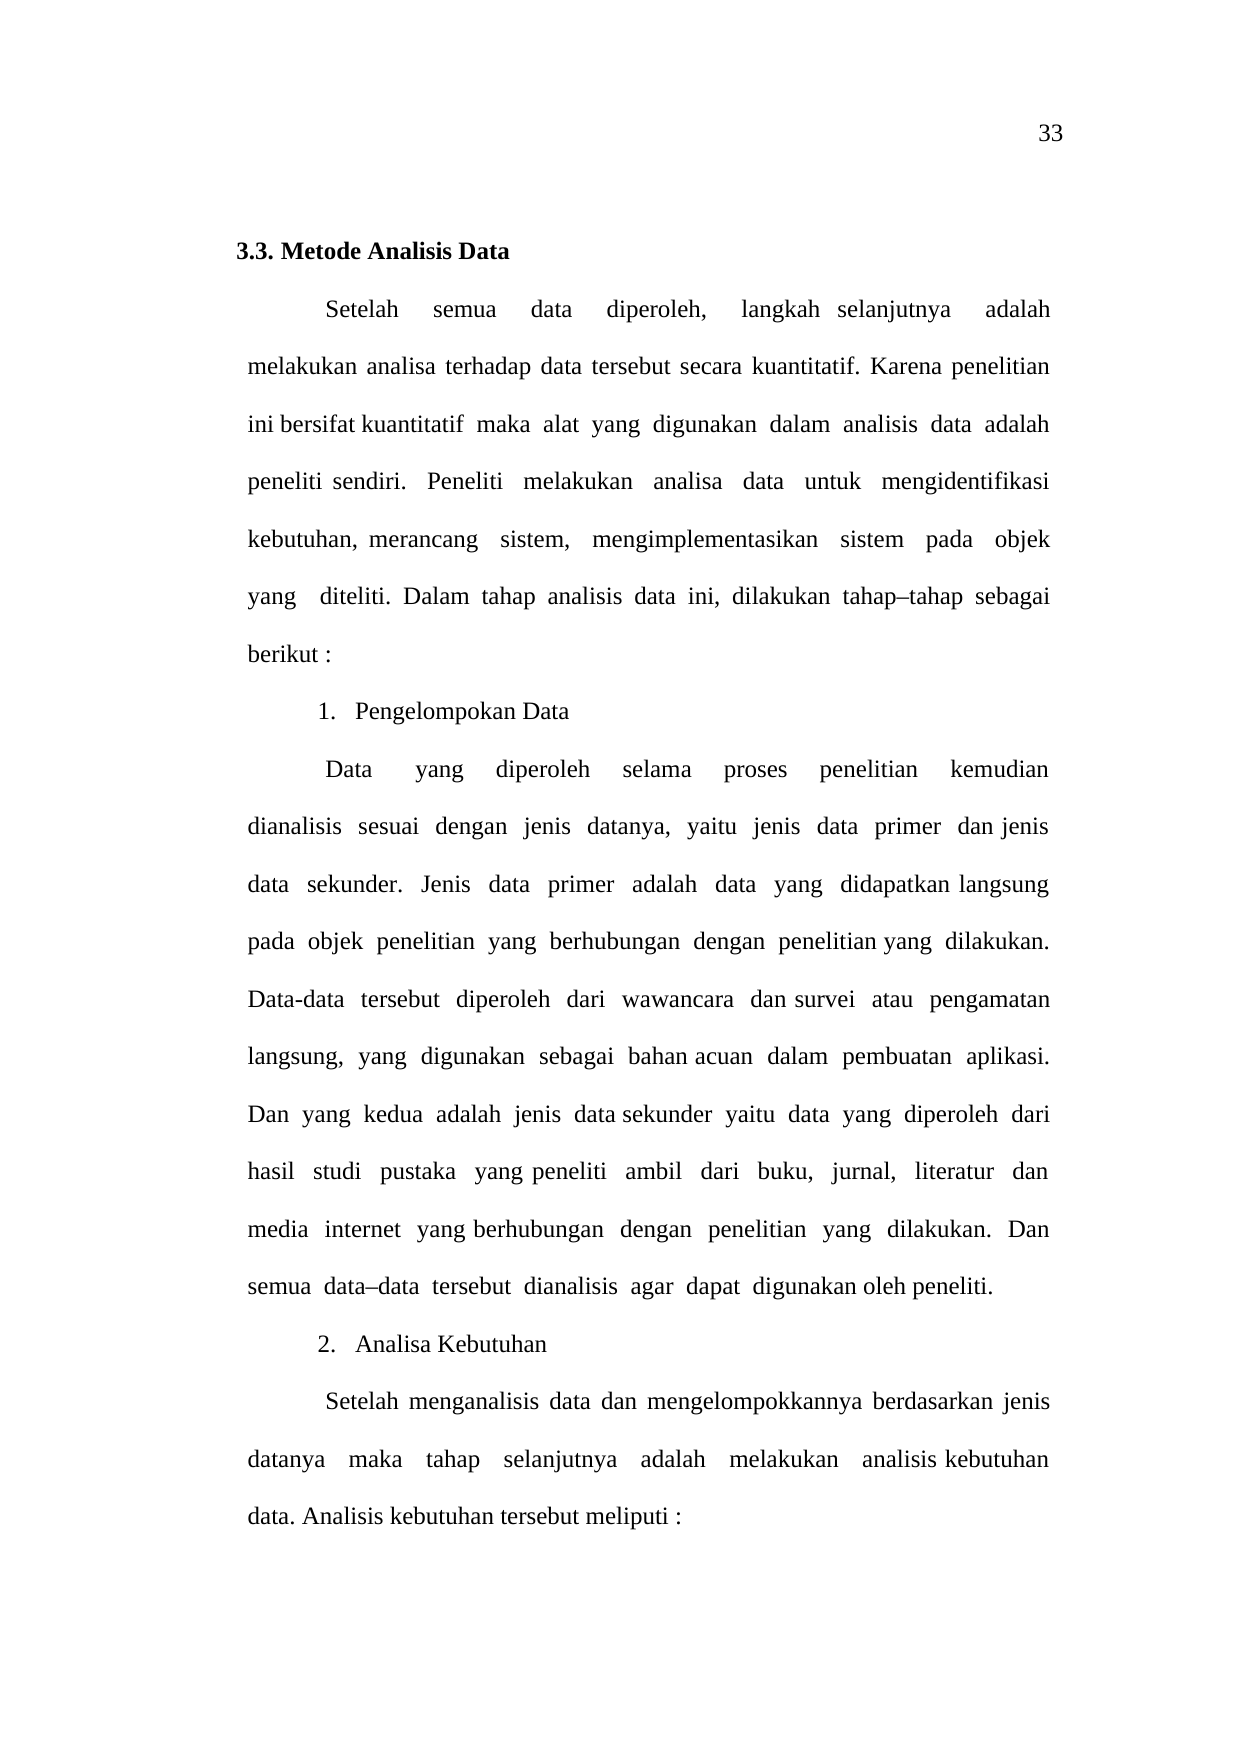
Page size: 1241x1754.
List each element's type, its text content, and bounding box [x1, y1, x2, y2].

subtitle Metode Analisis Data [236, 236, 1063, 265]
